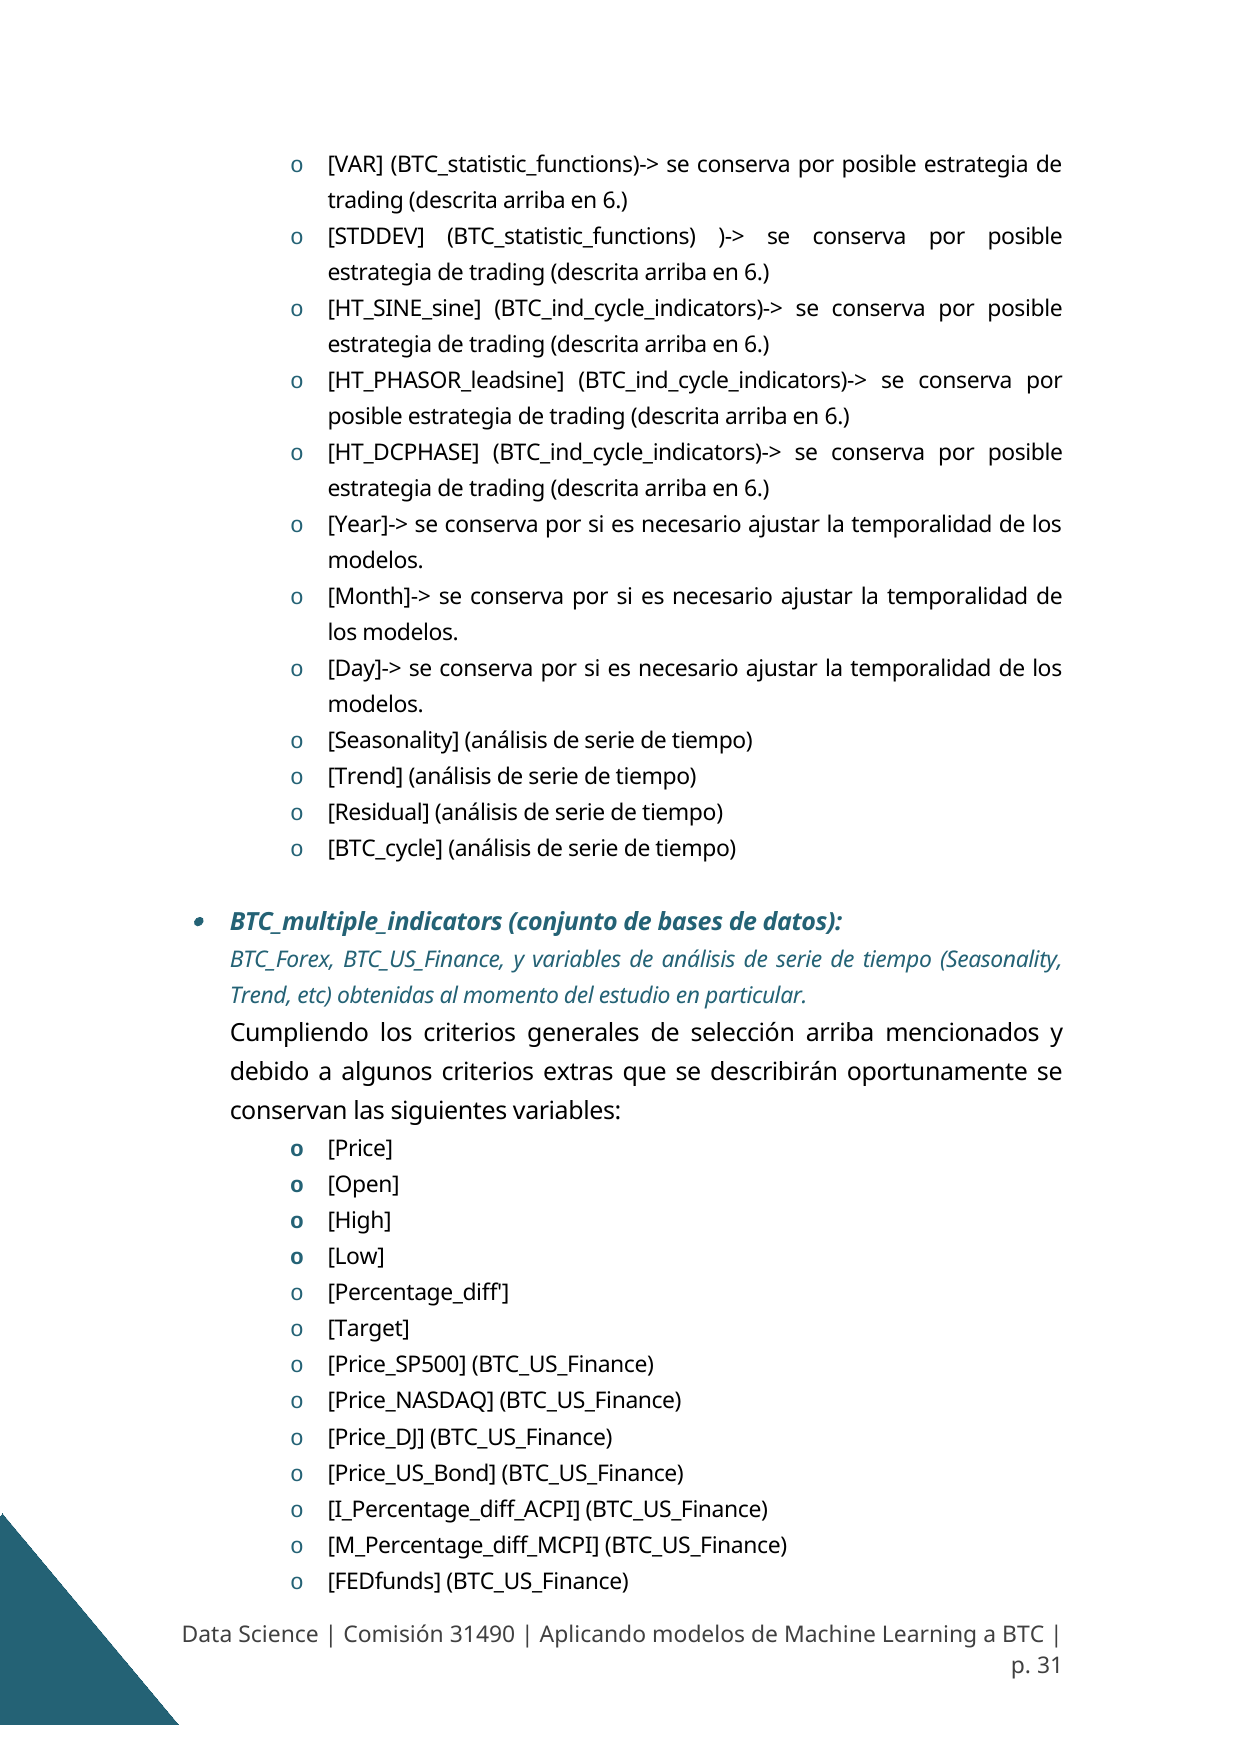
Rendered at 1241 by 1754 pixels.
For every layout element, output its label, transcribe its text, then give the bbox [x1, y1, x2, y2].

list [HT_SINE_sine] (BTC_ind_cycle_indicators)-> se conserva por posible estrategia de trading (descrita arriba en 6.) [290, 292, 1063, 359]
list [Open] [290, 1168, 1063, 1199]
list Cumpliendo los criterios generales de selección arriba mencionados y debido a algunos criterios extras que se describirán oportunamente se conservan las siguientes variables: [229, 1015, 1063, 1127]
list [STDDEV] (BTC_statistic_functions) )-> se conserva por posible estrategia de trading (descrita arriba en 6.) [290, 220, 1063, 287]
list BTC_Forex, BTC_US_Finance, y variables de análisis de serie de tiempo (Seasonality, Trend, etc) obtenidas al momento del estudio en particular. [229, 943, 1063, 1010]
list [Year]-> se conserva por si es necesario ajustar la temporalidad de los modelos. [290, 508, 1063, 575]
list [Percentage_diff'] [290, 1276, 1063, 1308]
list [Residual] (análisis de serie de tiempo) [290, 796, 1063, 827]
list [Low] [290, 1240, 1063, 1272]
list [Price_SP500] (BTC_US_Finance) [290, 1348, 1063, 1380]
list [Price_DJ] (BTC_US_Finance) [290, 1421, 1063, 1452]
list [I_Percentage_diff_ACPI] (BTC_US_Finance) [290, 1493, 1063, 1524]
list [Month]-> se conserva por si es necesario ajustar la temporalidad de los modelos. [290, 579, 1063, 647]
list [VAR] (BTC_statistic_functions)-> se conserva por posible estrategia de trading (descrita arriba en 6.) [290, 148, 1063, 215]
list [Price_US_Bond] (BTC_US_Finance) [290, 1457, 1063, 1488]
list [HT_PHASOR_leadsine] (BTC_ind_cycle_indicators)-> se conserva por posible estrategia de trading (descrita arriba en 6.) [290, 364, 1063, 431]
list BTC_multiple_indicators (conjunto de bases de datos): [192, 904, 1063, 938]
list [High] [290, 1204, 1063, 1236]
list [Seasonality] (análisis de serie de tiempo) [290, 723, 1063, 755]
list [FEDfunds] (BTC_US_Finance) [290, 1565, 1063, 1596]
list [HT_DCPHASE] (BTC_ind_cycle_indicators)-> se conserva por posible estrategia de trading (descrita arriba en 6.) [290, 436, 1063, 503]
list [Trend] (análisis de serie de tiempo) [290, 759, 1063, 791]
list [M_Percentage_diff_MCPI] (BTC_US_Finance) [290, 1529, 1063, 1560]
list [Price] [290, 1132, 1063, 1163]
list [Day]-> se conserva por si es necesario ajustar la temporalidad de los modelos. [290, 652, 1063, 719]
list [BTC_cycle] (análisis de serie de tiempo) [290, 832, 1063, 863]
list [Target] [290, 1312, 1063, 1344]
list [Price_NASDAQ] (BTC_US_Finance) [290, 1384, 1063, 1416]
